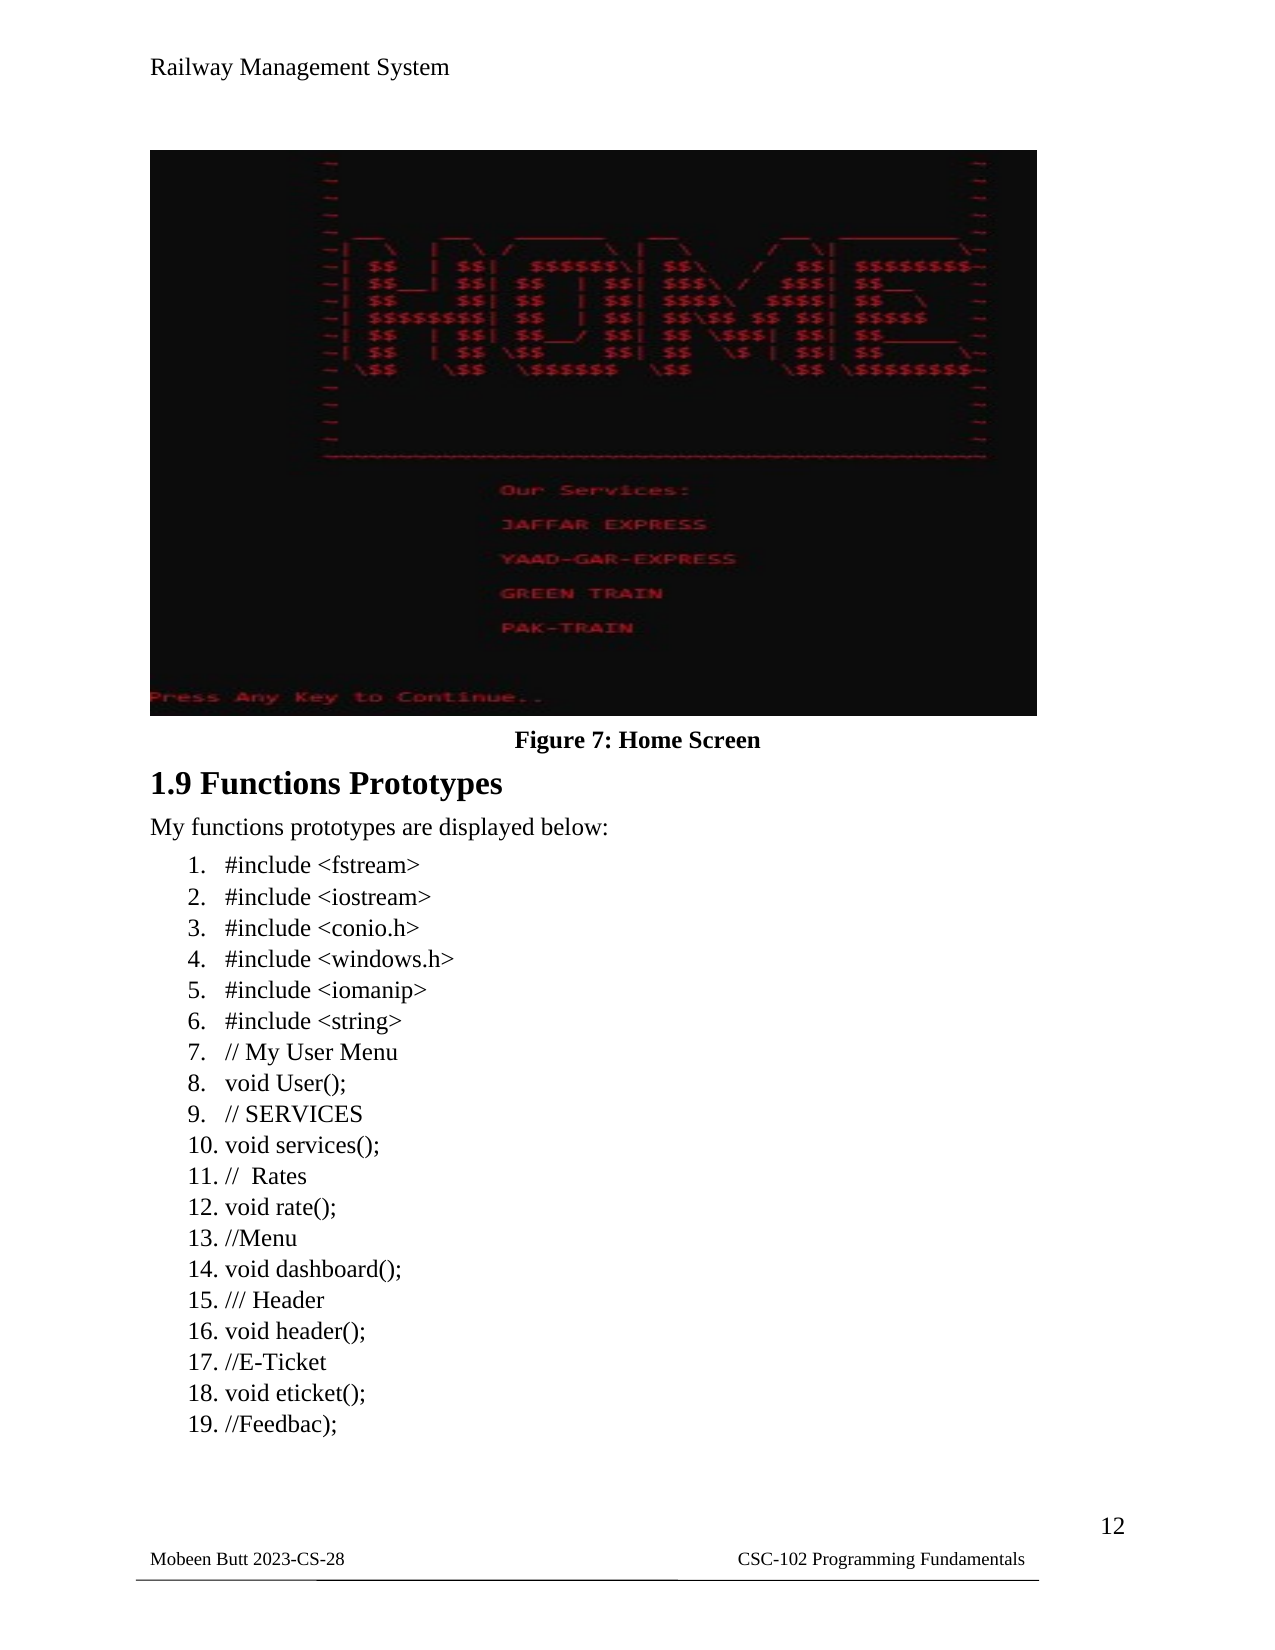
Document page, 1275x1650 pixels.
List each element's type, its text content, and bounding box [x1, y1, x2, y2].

list /// Header [187, 1285, 1125, 1314]
list //E-Ticket [187, 1347, 1125, 1376]
list //Feedbac); [187, 1409, 1125, 1438]
list void header(); [187, 1316, 1125, 1345]
list void eticket(); [187, 1378, 1125, 1407]
list void rate(); [187, 1192, 1125, 1221]
text My functions prototypes are displayed below: [150, 812, 1125, 841]
list // Rates [187, 1161, 1125, 1190]
list #include <windows.h> [187, 944, 1125, 972]
text Figure 7: Home Screen [150, 725, 1125, 754]
picture [150, 150, 1037, 716]
list // SERVICES [187, 1099, 1125, 1128]
list #include <iomanip> [187, 975, 1125, 1003]
list #include <string> [187, 1006, 1125, 1034]
list void dashboard(); [187, 1254, 1125, 1283]
list // My User Menu [187, 1037, 1125, 1066]
list void User(); [187, 1068, 1125, 1097]
list #include <fstream> [187, 851, 1125, 879]
list void services(); [187, 1130, 1125, 1159]
list #include <conio.h> [187, 913, 1125, 941]
list #include <iostream> [187, 882, 1125, 910]
subtitle 1.9 Functions Prototypes [150, 763, 1125, 802]
list //Menu [187, 1223, 1125, 1252]
